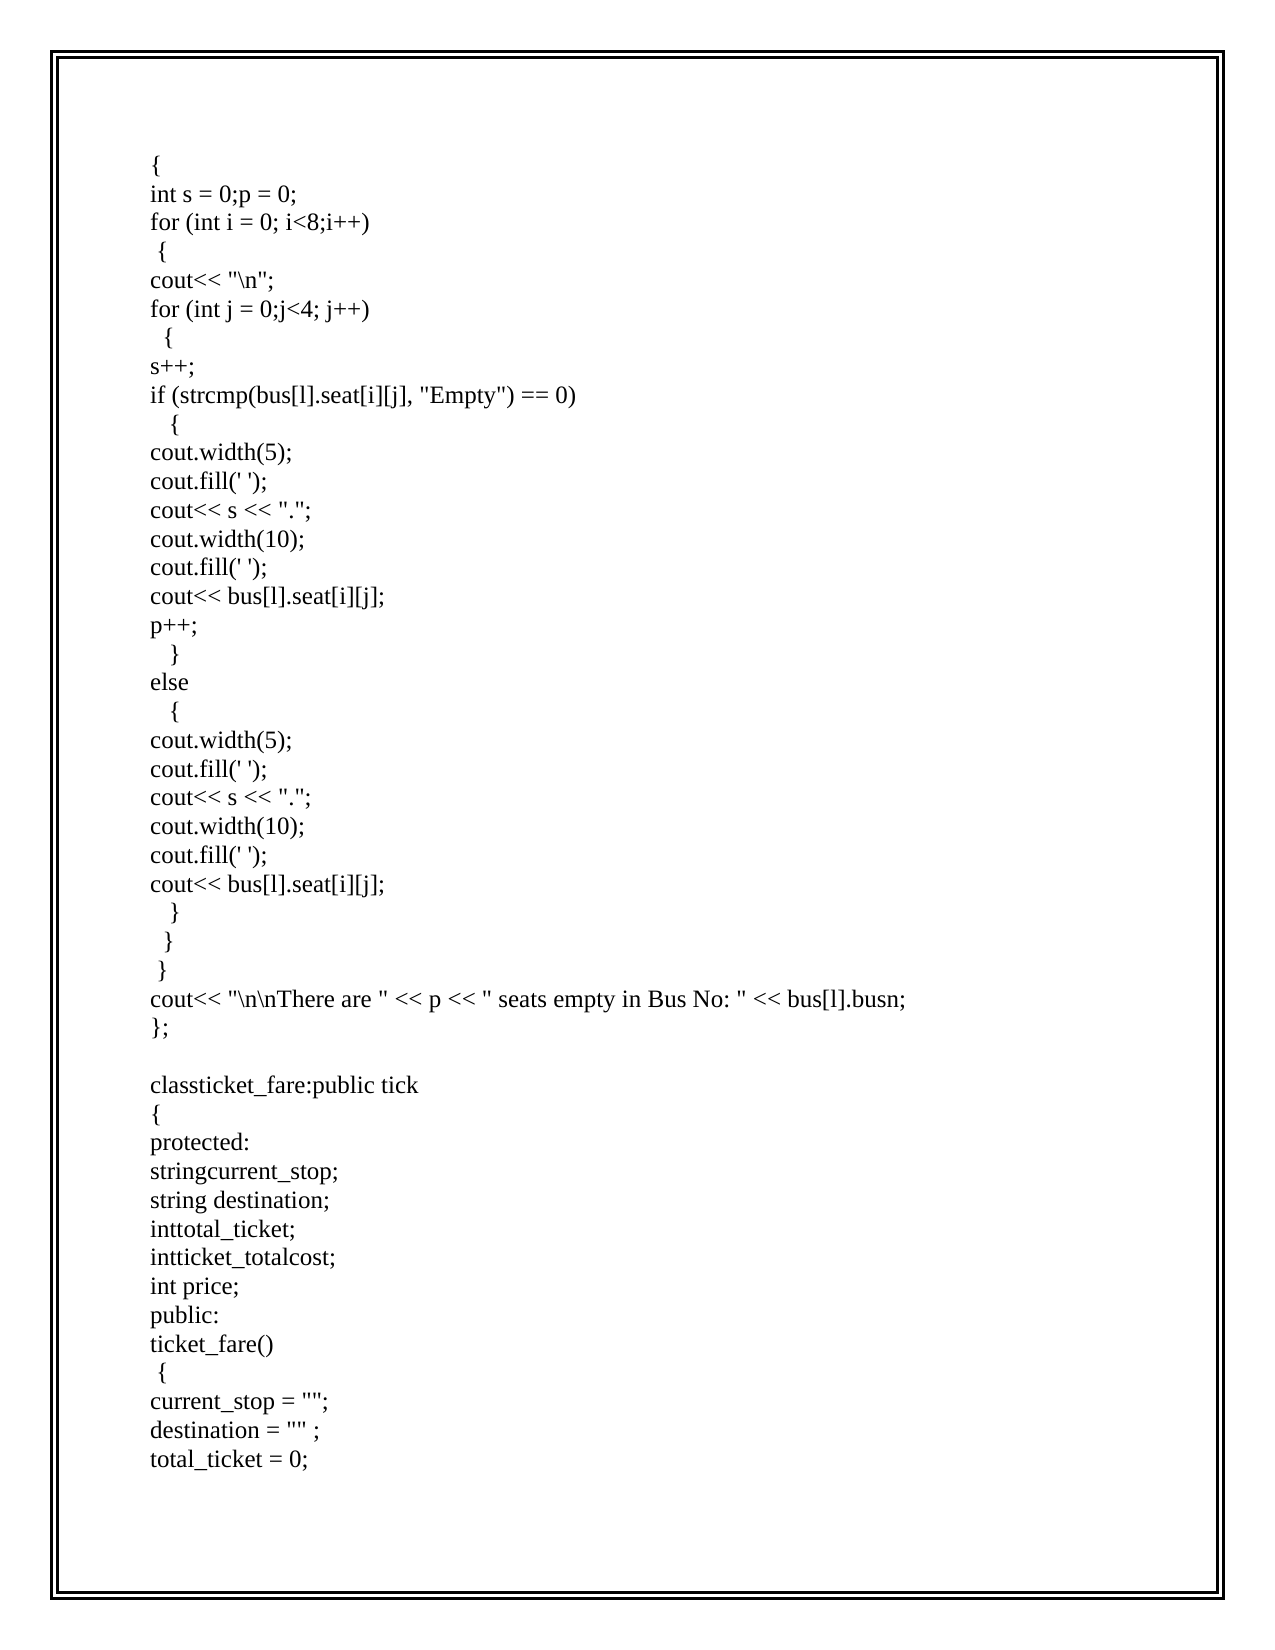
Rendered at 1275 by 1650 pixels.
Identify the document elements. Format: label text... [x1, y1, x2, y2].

text cout.fill(' '); [150, 754, 1125, 782]
text } [150, 639, 1125, 667]
text if (strcmp(bus[l].seat[i][j], "Empty") == 0) [150, 380, 1125, 409]
text } [150, 955, 1125, 984]
text cout<< bus[l].seat[i][j]; [150, 581, 1125, 610]
text { [150, 696, 1125, 725]
text total_ticket = 0; [150, 1444, 1125, 1472]
text { [150, 1099, 1125, 1127]
text for (int i = 0; i<8;i++) [150, 207, 1125, 236]
text { [150, 322, 1125, 351]
text s++; [150, 351, 1125, 380]
text ticket_fare() [150, 1329, 1125, 1357]
text stringcurrent_stop; [150, 1156, 1125, 1185]
text cout.fill(' '); [150, 552, 1125, 581]
text } [150, 926, 1125, 955]
text public: [150, 1300, 1125, 1329]
text cout<< s << "."; [150, 495, 1125, 524]
text inttotal_ticket; [150, 1214, 1125, 1242]
text { [150, 236, 1125, 265]
text { [150, 1357, 1125, 1386]
text cout.width(5); [150, 725, 1125, 754]
text } [150, 897, 1125, 926]
text int price; [150, 1271, 1125, 1300]
text else [150, 667, 1125, 696]
text cout<< "\n\nThere are " << p << " seats empty in Bus No: " << bus[l].busn; [150, 984, 1125, 1012]
text { [150, 409, 1125, 437]
text intticket_totalcost; [150, 1242, 1125, 1271]
text cout.width(10); [150, 524, 1125, 552]
text p++; [150, 610, 1125, 639]
text cout.width(10); [150, 811, 1125, 840]
text for (int j = 0;j<4; j++) [150, 294, 1125, 322]
text string destination; [150, 1185, 1125, 1214]
text cout<< bus[l].seat[i][j]; [150, 869, 1125, 897]
text destination = "" ; [150, 1415, 1125, 1444]
text protected: [150, 1127, 1125, 1156]
text current_stop = ""; [150, 1386, 1125, 1415]
text }; [150, 1012, 1125, 1041]
text cout.fill(' '); [150, 840, 1125, 869]
text int s = 0;p = 0; [150, 179, 1125, 207]
text cout.width(5); [150, 437, 1125, 466]
text { [150, 150, 1125, 179]
text cout<< s << "."; [150, 782, 1125, 811]
text cout<< "\n"; [150, 265, 1125, 294]
text cout.fill(' '); [150, 466, 1125, 495]
text classticket_fare:public tick [150, 1070, 1125, 1099]
